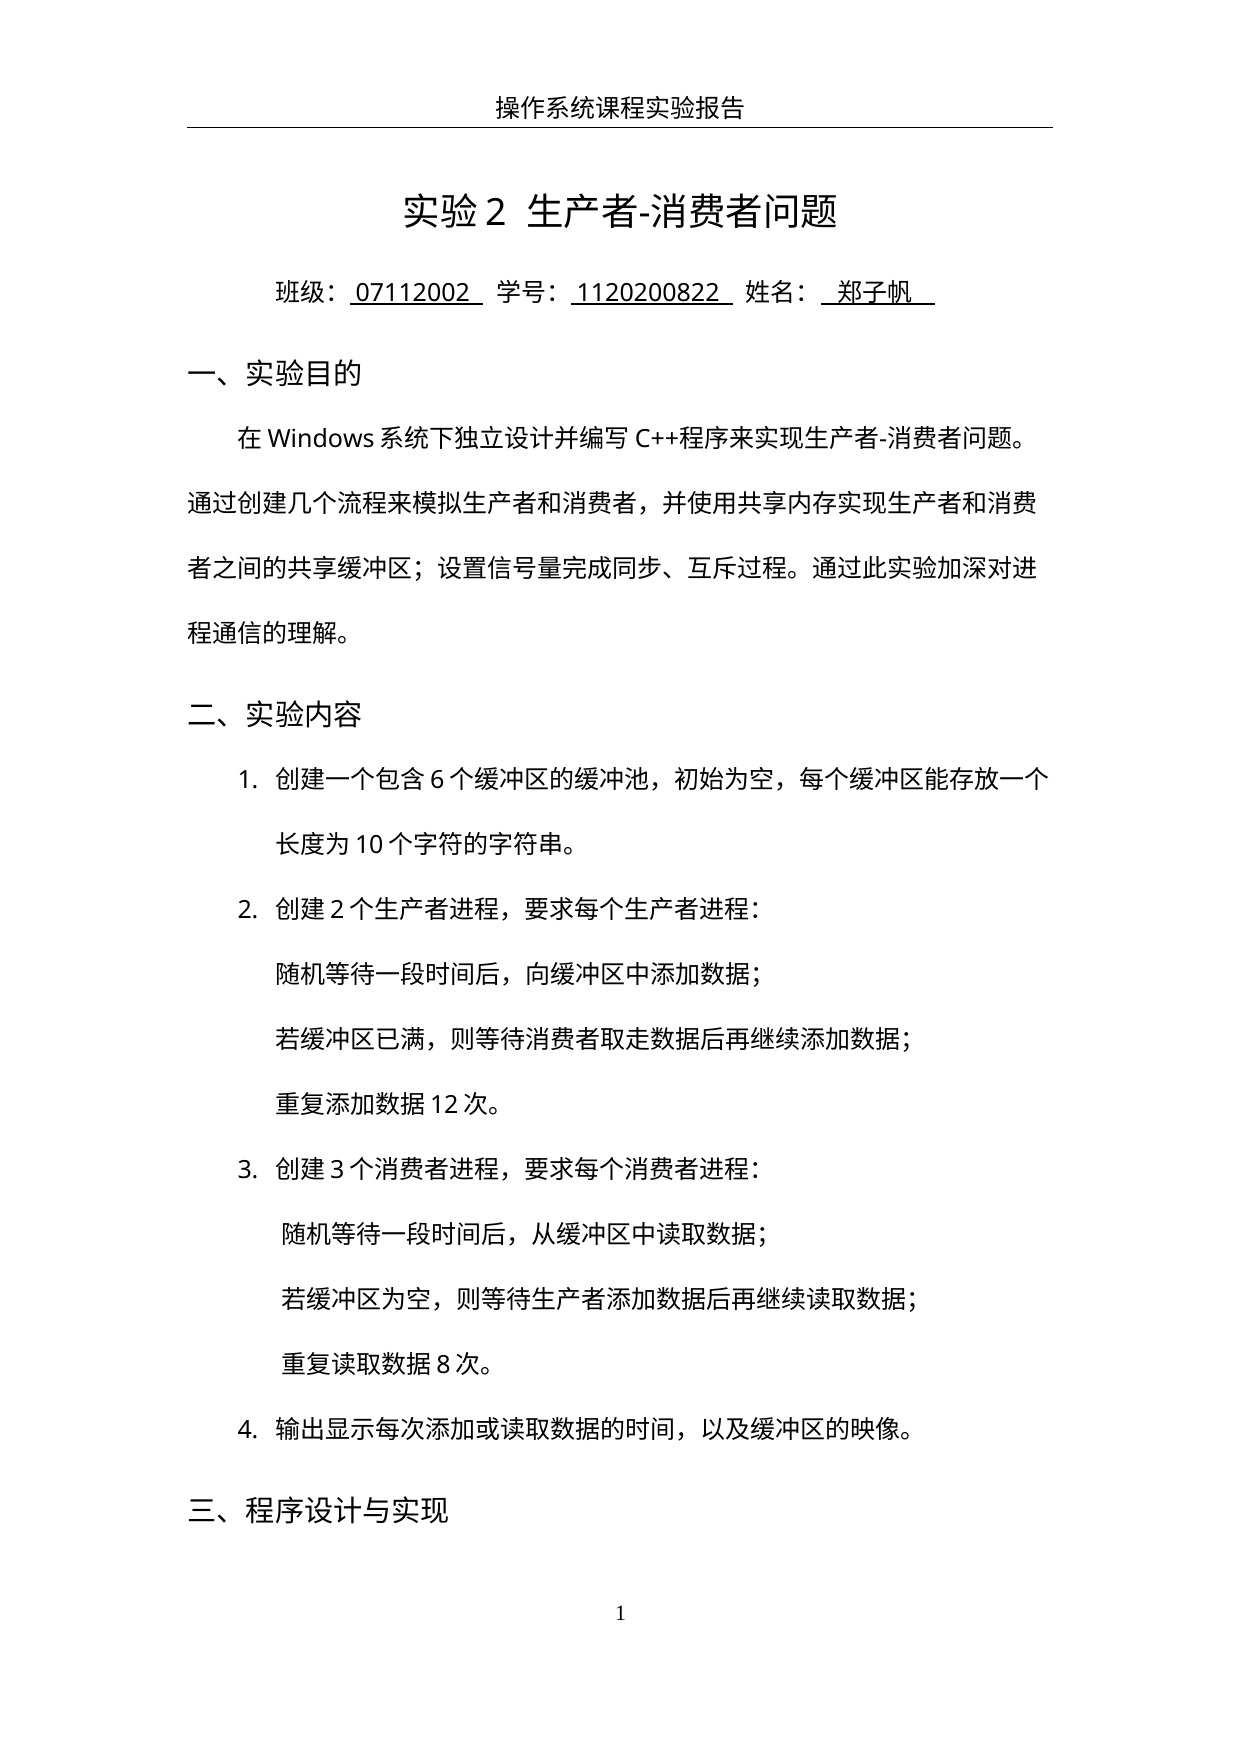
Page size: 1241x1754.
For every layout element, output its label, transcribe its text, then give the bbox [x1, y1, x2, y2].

list 创建一个包含6个缓冲区的缓冲池，初始为空，每个缓冲区能存放一个长度为10个字符的字符串。 [237, 745, 1053, 875]
text 三、程序设计与实现 [187, 1476, 1053, 1541]
text 若缓冲区为空，则等待生产者添加数据后再继续读取数据； [231, 1265, 1053, 1330]
text 随机等待一段时间后，从缓冲区中读取数据； [231, 1200, 1053, 1265]
text 若缓冲区已满，则等待消费者取走数据后再继续添加数据； [275, 1005, 1053, 1070]
text 二、实验内容 [187, 680, 1053, 745]
text 一、实验目的 [187, 339, 1053, 404]
list 输出显示每次添加或读取数据的时间，以及缓冲区的映像。 [237, 1395, 1053, 1460]
text 重复添加数据12次。 [275, 1070, 1053, 1135]
text 重复读取数据8次。 [231, 1330, 1053, 1395]
list 创建3个消费者进程，要求每个消费者进程： [237, 1135, 1053, 1200]
text 实验2 生产者-消费者问题 [187, 176, 1053, 241]
text 随机等待一段时间后，向缓冲区中添加数据； [275, 940, 1053, 1005]
list 创建2个生产者进程，要求每个生产者进程： [237, 875, 1053, 940]
text 在Windows系统下独立设计并编写C++程序来实现生产者-消费者问题。通过创建几个流程来模拟生产者和消费者，并使用共享内存实现生产者和消费者之间的共享缓冲区；设置信号量完成同步、互斥过程。通过此实验加深对进程通信的理解。 [187, 404, 1053, 664]
text 班级： 07112002 学号： 1120200822 姓名： 郑子帆 [231, 258, 1053, 323]
